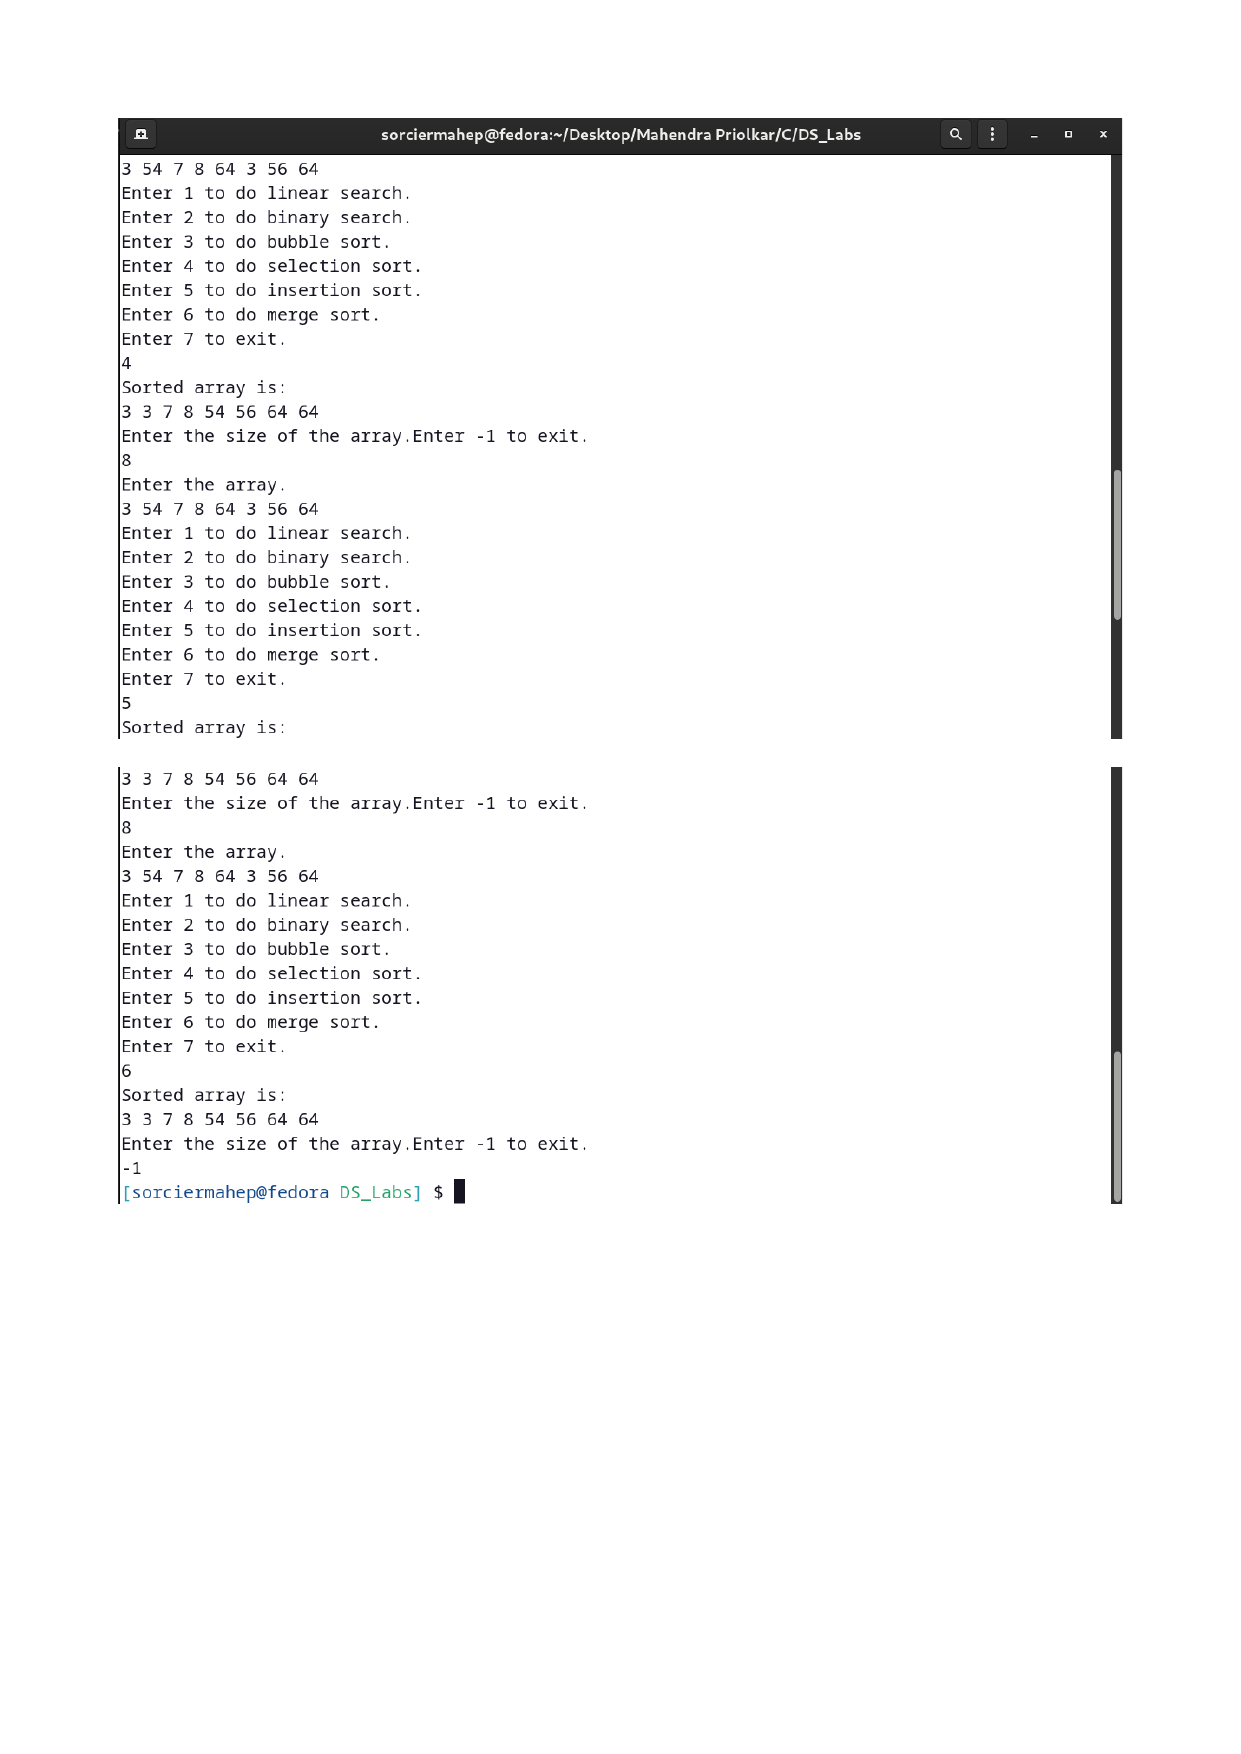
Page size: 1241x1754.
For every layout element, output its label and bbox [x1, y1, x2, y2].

picture [118, 767, 1123, 1204]
picture [118, 118, 1123, 739]
